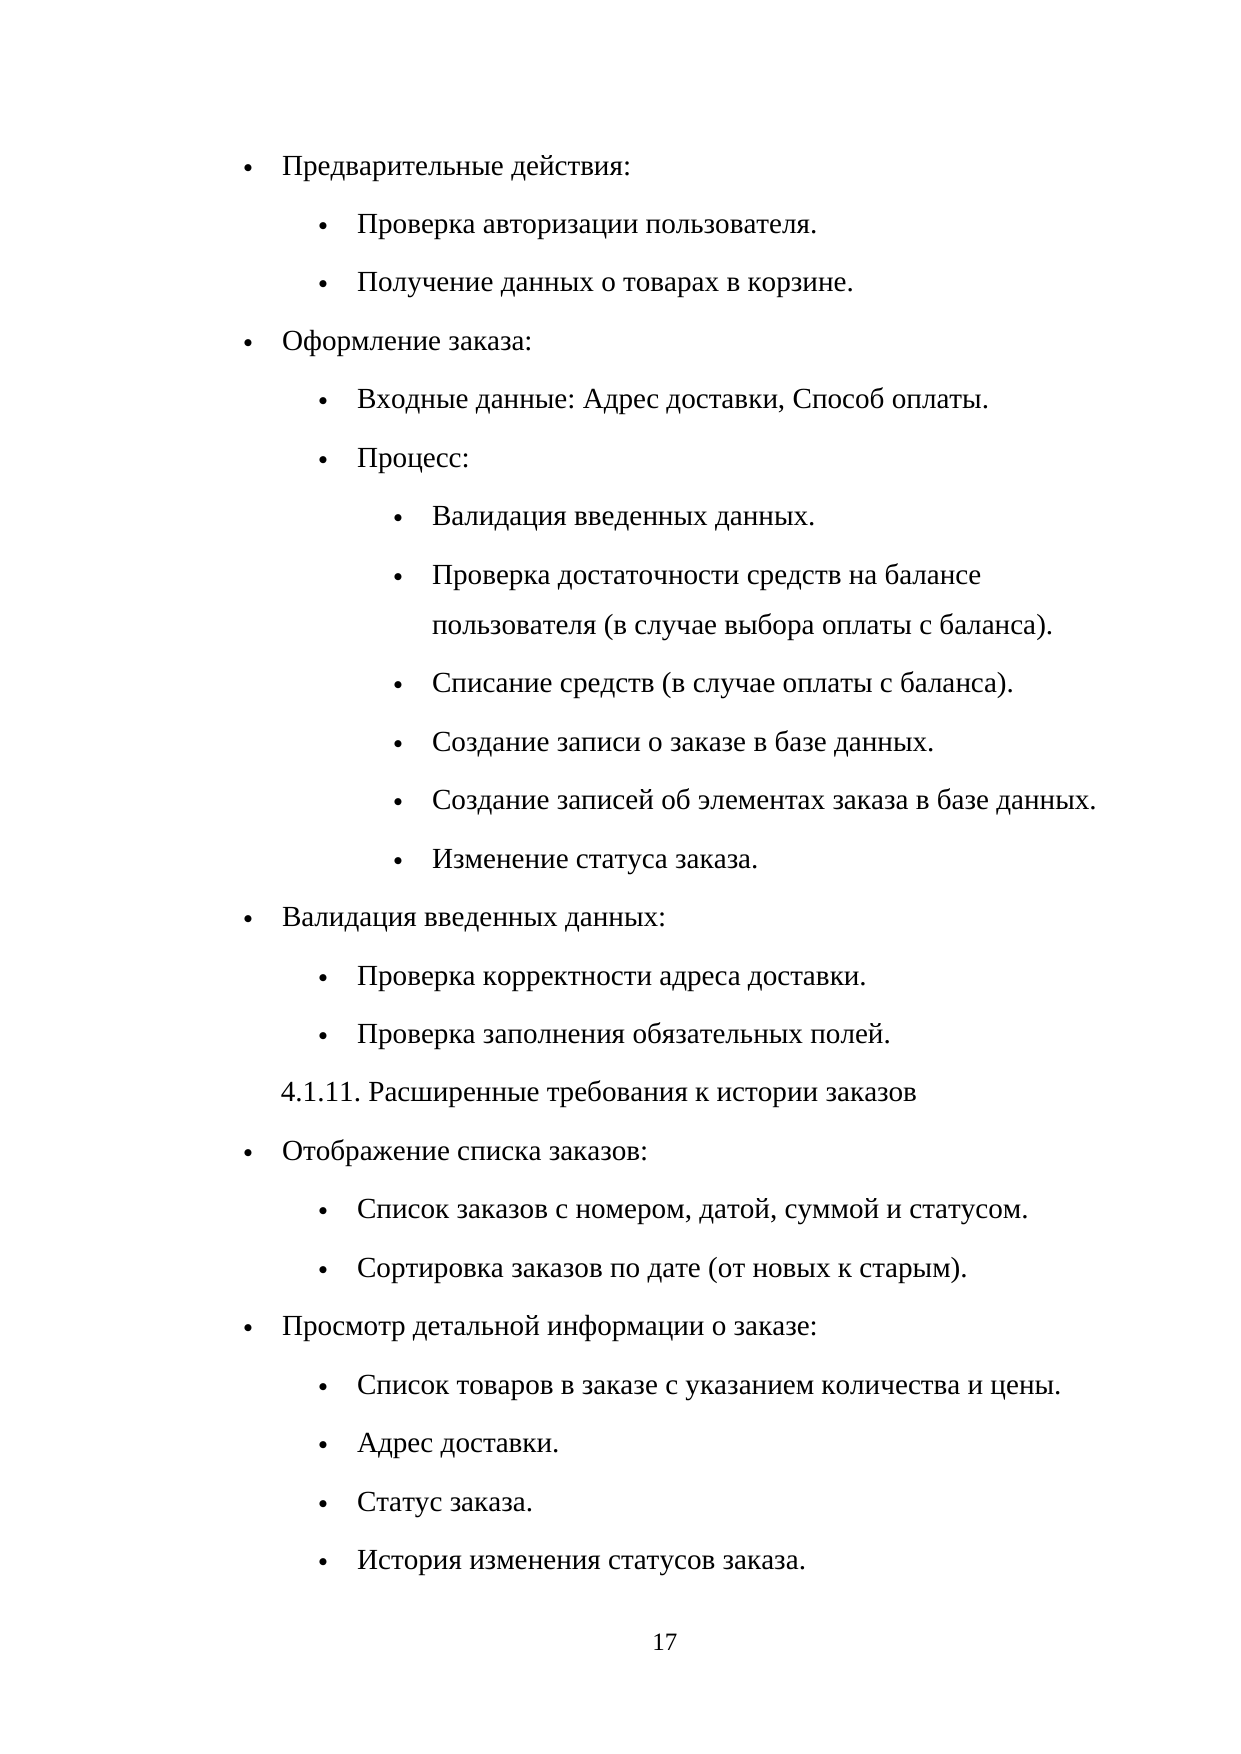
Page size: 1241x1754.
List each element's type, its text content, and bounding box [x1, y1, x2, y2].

subtitle 4.1.11. Расширенные требования к истории заказов [281, 1074, 1122, 1108]
subtitle Валидация введенных данных: [244, 899, 1122, 933]
subtitle Статус заказа. [319, 1484, 1122, 1517]
subtitle Создание записи о заказе в базе данных. [394, 724, 1122, 757]
subtitle Адрес доставки. [319, 1425, 1122, 1459]
subtitle Отображение списка заказов: [244, 1133, 1122, 1167]
subtitle Создание записей об элементах заказа в базе данных. [394, 782, 1122, 816]
subtitle Списание средств (в случае оплаты с баланса). [394, 666, 1122, 699]
subtitle Оформление заказа: [244, 323, 1122, 357]
subtitle Сортировка заказов по дате (от новых к старым). [319, 1250, 1122, 1283]
subtitle Изменение статуса заказа. [394, 841, 1122, 874]
subtitle Проверка заполнения обязательных полей. [319, 1016, 1122, 1050]
subtitle Список товаров в заказе с указанием количества и цены. [319, 1367, 1122, 1400]
subtitle Проверка корректности адреса доставки. [319, 958, 1122, 991]
subtitle Валидация введенных данных. [394, 498, 1122, 532]
subtitle Проверка достаточности средств на балансе пользователя (в случае выбора оплаты с баланса). [394, 557, 1122, 641]
subtitle Просмотр детальной информации о заказе: [244, 1308, 1122, 1342]
subtitle История изменения статусов заказа. [319, 1542, 1122, 1576]
subtitle Список заказов с номером, датой, суммой и статусом. [319, 1191, 1122, 1225]
subtitle Предварительные действия: [244, 148, 1122, 181]
subtitle Получение данных о товарах в корзине. [319, 264, 1122, 298]
subtitle Входные данные: Адрес доставки, Способ оплаты. [319, 381, 1122, 415]
subtitle Процесс: [319, 440, 1122, 473]
subtitle Проверка авторизации пользователя. [319, 206, 1122, 240]
